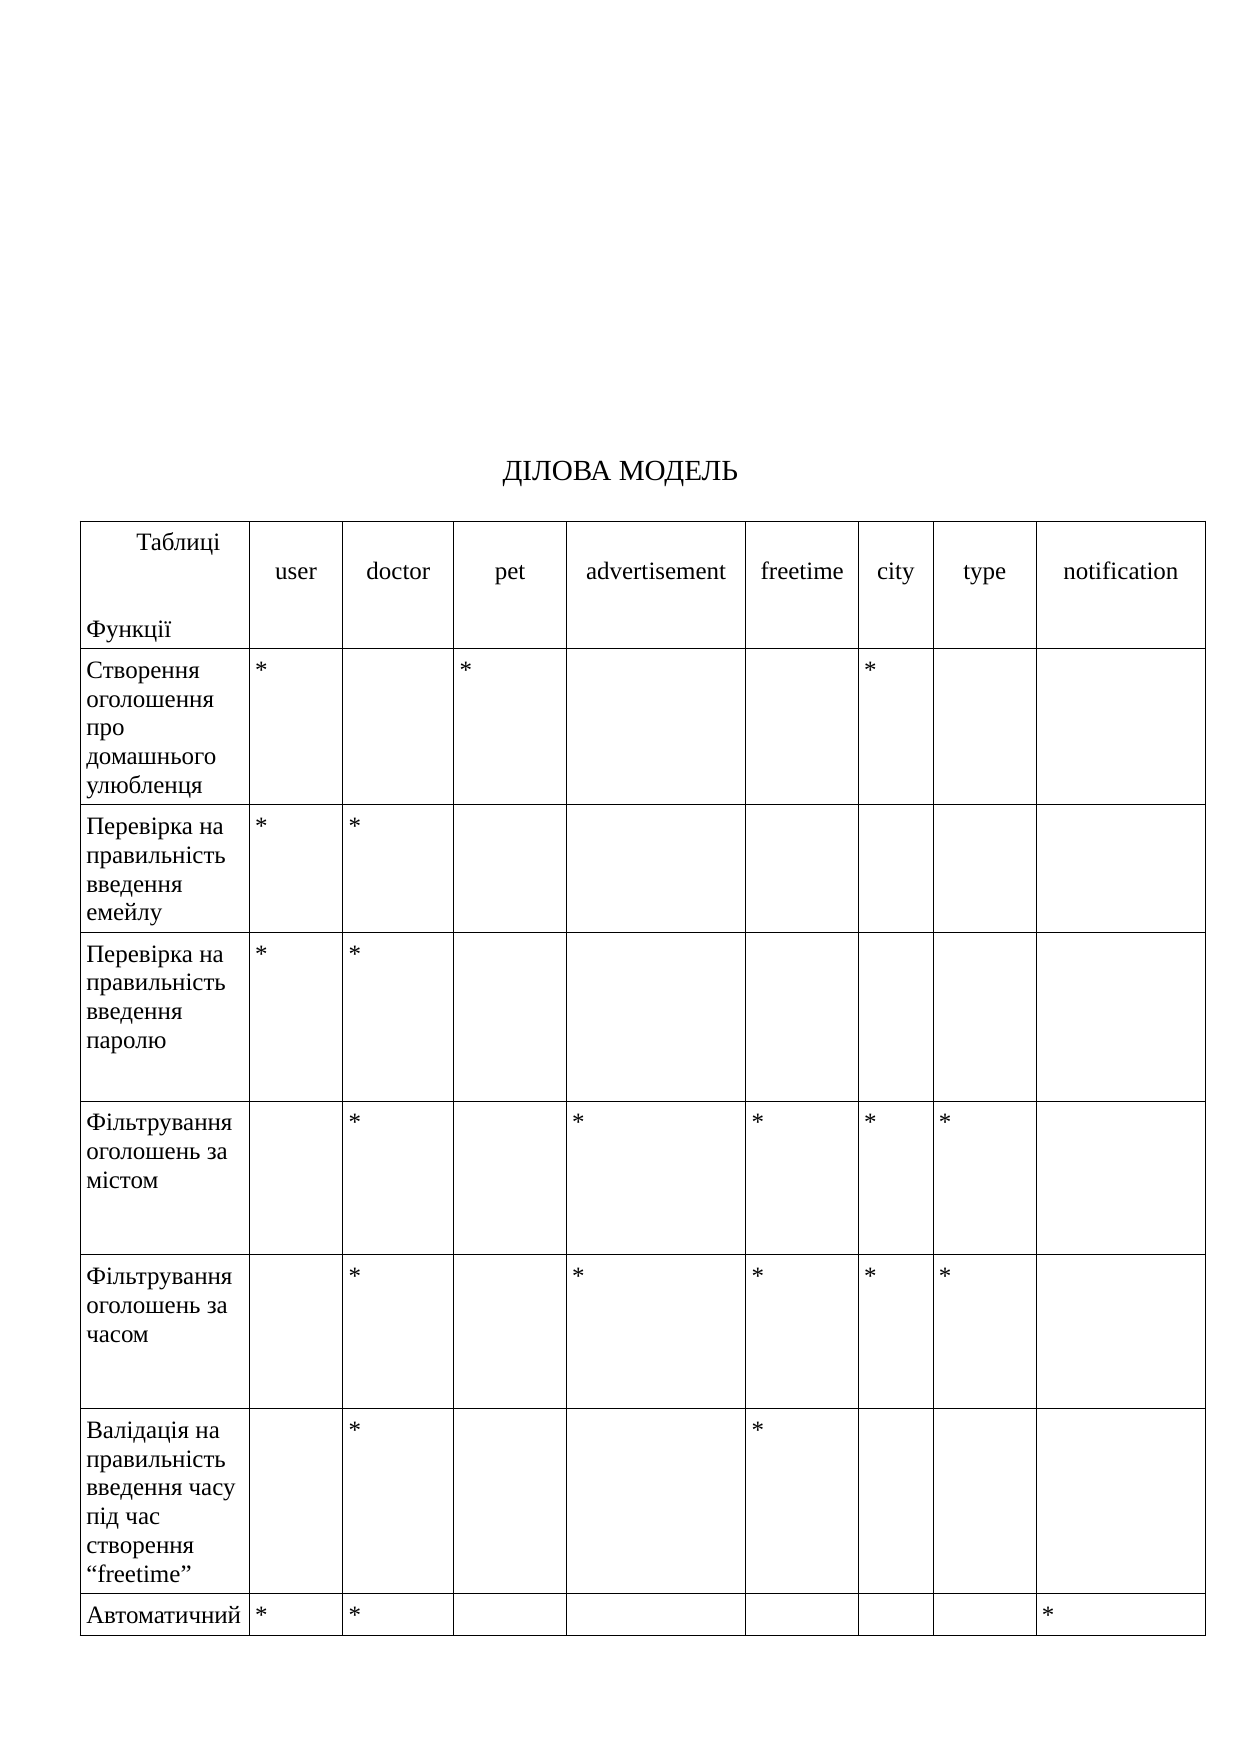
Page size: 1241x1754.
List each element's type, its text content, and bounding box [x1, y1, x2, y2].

table_cell [746, 805, 858, 932]
table_cell [1037, 933, 1205, 1101]
table_header Таблиці Функції [81, 522, 249, 648]
table_header freetime [746, 522, 858, 648]
table_cell [859, 1409, 933, 1593]
table_cell * [859, 1102, 933, 1254]
table_cell [567, 1409, 745, 1593]
table_cell Перевірка на правильність введення паролю [81, 933, 249, 1101]
table_cell [934, 1409, 1036, 1593]
table_cell * [343, 1102, 453, 1254]
table_cell [934, 933, 1036, 1101]
table_cell * [859, 1255, 933, 1408]
table_cell [250, 1102, 342, 1254]
table_cell [343, 649, 453, 804]
table_cell [859, 933, 933, 1101]
table_cell * [343, 1594, 453, 1635]
table_cell * [250, 649, 342, 804]
table_cell Фільтрування оголошень за містом [81, 1102, 249, 1254]
table_cell Cтворення оголошення про домашнього улюбленця [81, 649, 249, 804]
table_cell Фільтрування оголошень за часом [81, 1255, 249, 1408]
table_cell [454, 1594, 566, 1635]
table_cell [81, 1594, 249, 1635]
table_cell [250, 1409, 342, 1593]
table_cell * [934, 1102, 1036, 1254]
table_cell * [250, 805, 342, 932]
table_cell Валідація на правильність введення часу під час створення “freetime” [81, 1409, 249, 1593]
table_cell * [746, 1255, 858, 1408]
table_cell * [343, 933, 453, 1101]
table_cell [934, 1594, 1036, 1635]
table_cell [746, 933, 858, 1101]
table_cell [746, 1594, 858, 1635]
table_cell * [343, 1255, 453, 1408]
table_cell [567, 933, 745, 1101]
table_header city [859, 522, 933, 648]
table_cell * [343, 1409, 453, 1593]
table_cell [1037, 1255, 1205, 1408]
table_cell [567, 805, 745, 932]
table_cell [454, 1102, 566, 1254]
table_cell [454, 933, 566, 1101]
table_cell * [343, 805, 453, 932]
table_cell Перевірка на правильність введення емейлу [81, 805, 249, 932]
table_header advertisement [567, 522, 745, 648]
table_cell * [746, 1409, 858, 1593]
table_cell * [859, 649, 933, 804]
table_cell * [454, 649, 566, 804]
table_cell [859, 1594, 933, 1635]
table_cell * [250, 933, 342, 1101]
table_cell [934, 649, 1036, 804]
table_cell [859, 805, 933, 932]
table_cell [567, 649, 745, 804]
table_cell * [250, 1594, 342, 1635]
table_cell [454, 1255, 566, 1408]
table_cell [454, 1409, 566, 1593]
table_cell [454, 805, 566, 932]
table_cell [1037, 649, 1205, 804]
table_cell * [746, 1102, 858, 1254]
table_header doctor [343, 522, 453, 648]
table_cell [1037, 1409, 1205, 1593]
table_header type [934, 522, 1036, 648]
table_cell * [1037, 1594, 1205, 1635]
table_cell [746, 649, 858, 804]
table_header user [250, 522, 342, 648]
table_cell * [567, 1102, 745, 1254]
table_cell [250, 1255, 342, 1408]
table_cell [1037, 1102, 1205, 1254]
table_cell [567, 1594, 745, 1635]
table_header notification [1037, 522, 1205, 648]
table_cell [934, 805, 1036, 932]
table_cell * [934, 1255, 1036, 1408]
table_header pet [454, 522, 566, 648]
text ДІЛОВА МОДЕЛЬ [118, 453, 1122, 487]
table_cell * [567, 1255, 745, 1408]
table_cell [1037, 805, 1205, 932]
